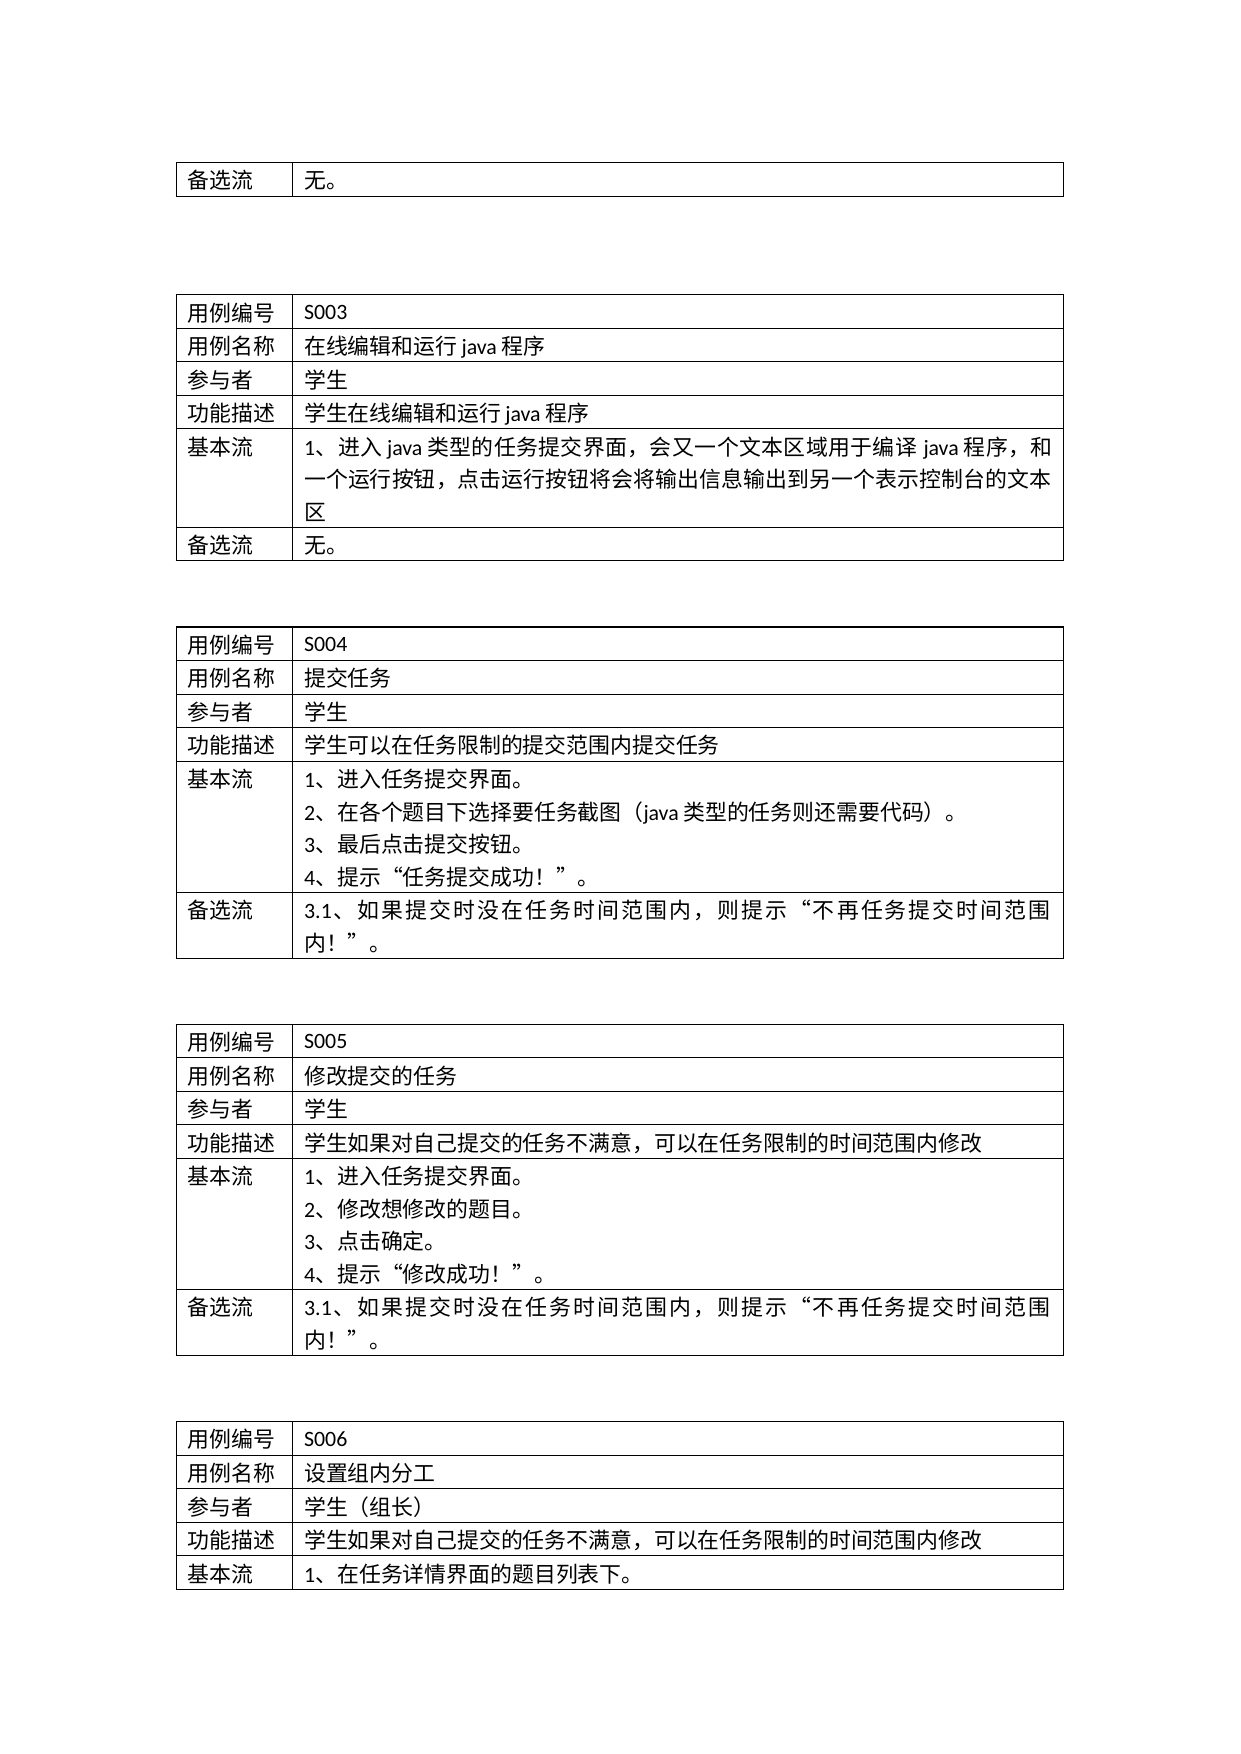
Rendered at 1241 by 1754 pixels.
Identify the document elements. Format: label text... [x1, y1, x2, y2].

table_header 用例编号 [177, 295, 292, 328]
table_header 用例编号 [177, 1422, 292, 1454]
table_cell 备选流 [177, 163, 292, 196]
table_cell 学生如果对自己提交的任务不满意，可以在任务限制的时间范围内修改 [293, 1125, 1063, 1158]
table_cell 学生在线编辑和运行java程序 [293, 396, 1063, 428]
table_cell 备选流 [177, 528, 292, 560]
table_cell 用例名称 [177, 329, 292, 361]
table_cell 功能描述 [177, 396, 292, 428]
table_cell 参与者 [177, 362, 292, 395]
table_cell 参与者 [177, 1489, 292, 1522]
table_cell 无。 [293, 163, 1063, 196]
table_header S003 [293, 295, 1063, 328]
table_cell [293, 1556, 1063, 1589]
table_cell 基本流 [177, 762, 292, 892]
table_cell 用例名称 [177, 1058, 292, 1091]
table_cell 学生（组长） [293, 1489, 1063, 1522]
table_cell 参与者 [177, 695, 292, 727]
table_cell 无。 [293, 528, 1063, 560]
table_cell 用例名称 [177, 661, 292, 693]
table_cell 学生 [293, 362, 1063, 395]
table_cell 用例名称 [177, 1456, 292, 1488]
table_cell 设置组内分工 [293, 1456, 1063, 1488]
table_cell 修改提交的任务 [293, 1058, 1063, 1091]
table_cell 3.1、如果提交时没在任务时间范围内，则提示“不再任务提交时间范围内！”。 [293, 1290, 1063, 1355]
table_cell 进入任务提交界面。 在各个题目下选择要任务截图（java类型的任务则还需要代码）。 最后点击提交按钮。 提示“任务提交成功！”。 [293, 762, 1063, 892]
table_cell 功能描述 [177, 728, 292, 761]
table_cell 提交任务 [293, 661, 1063, 693]
table_cell 在线编辑和运行java程序 [293, 329, 1063, 361]
table_header S005 [293, 1025, 1063, 1057]
table_cell 3.1、如果提交时没在任务时间范围内，则提示“不再任务提交时间范围内！”。 [293, 893, 1063, 958]
table_cell 基本流 [177, 1556, 292, 1589]
table_cell 基本流 [177, 429, 292, 527]
table_cell 备选流 [177, 1290, 292, 1355]
table_header 用例编号 [177, 1025, 292, 1057]
table_cell 学生如果对自己提交的任务不满意，可以在任务限制的时间范围内修改 [293, 1523, 1063, 1555]
table_cell 进入任务提交界面。 修改想修改的题目。 点击确定。 提示“修改成功！”。 [293, 1159, 1063, 1289]
table_cell 参与者 [177, 1092, 292, 1124]
table_cell 功能描述 [177, 1523, 292, 1555]
table_cell 学生 [293, 1092, 1063, 1124]
table_cell 基本流 [177, 1159, 292, 1289]
table_header S004 [293, 628, 1063, 660]
table_cell 学生 [293, 695, 1063, 727]
table_cell 学生可以在任务限制的提交范围内提交任务 [293, 728, 1063, 761]
table_cell 备选流 [177, 893, 292, 958]
table_header 用例编号 [177, 628, 292, 660]
table_header S006 [293, 1422, 1063, 1454]
table_cell 1、进入java类型的任务提交界面，会又一个文本区域用于编译java程序，和一个运行按钮，点击运行按钮将会将输出信息输出到另一个表示控制台的文本区 [293, 429, 1063, 527]
table_cell 功能描述 [177, 1125, 292, 1158]
